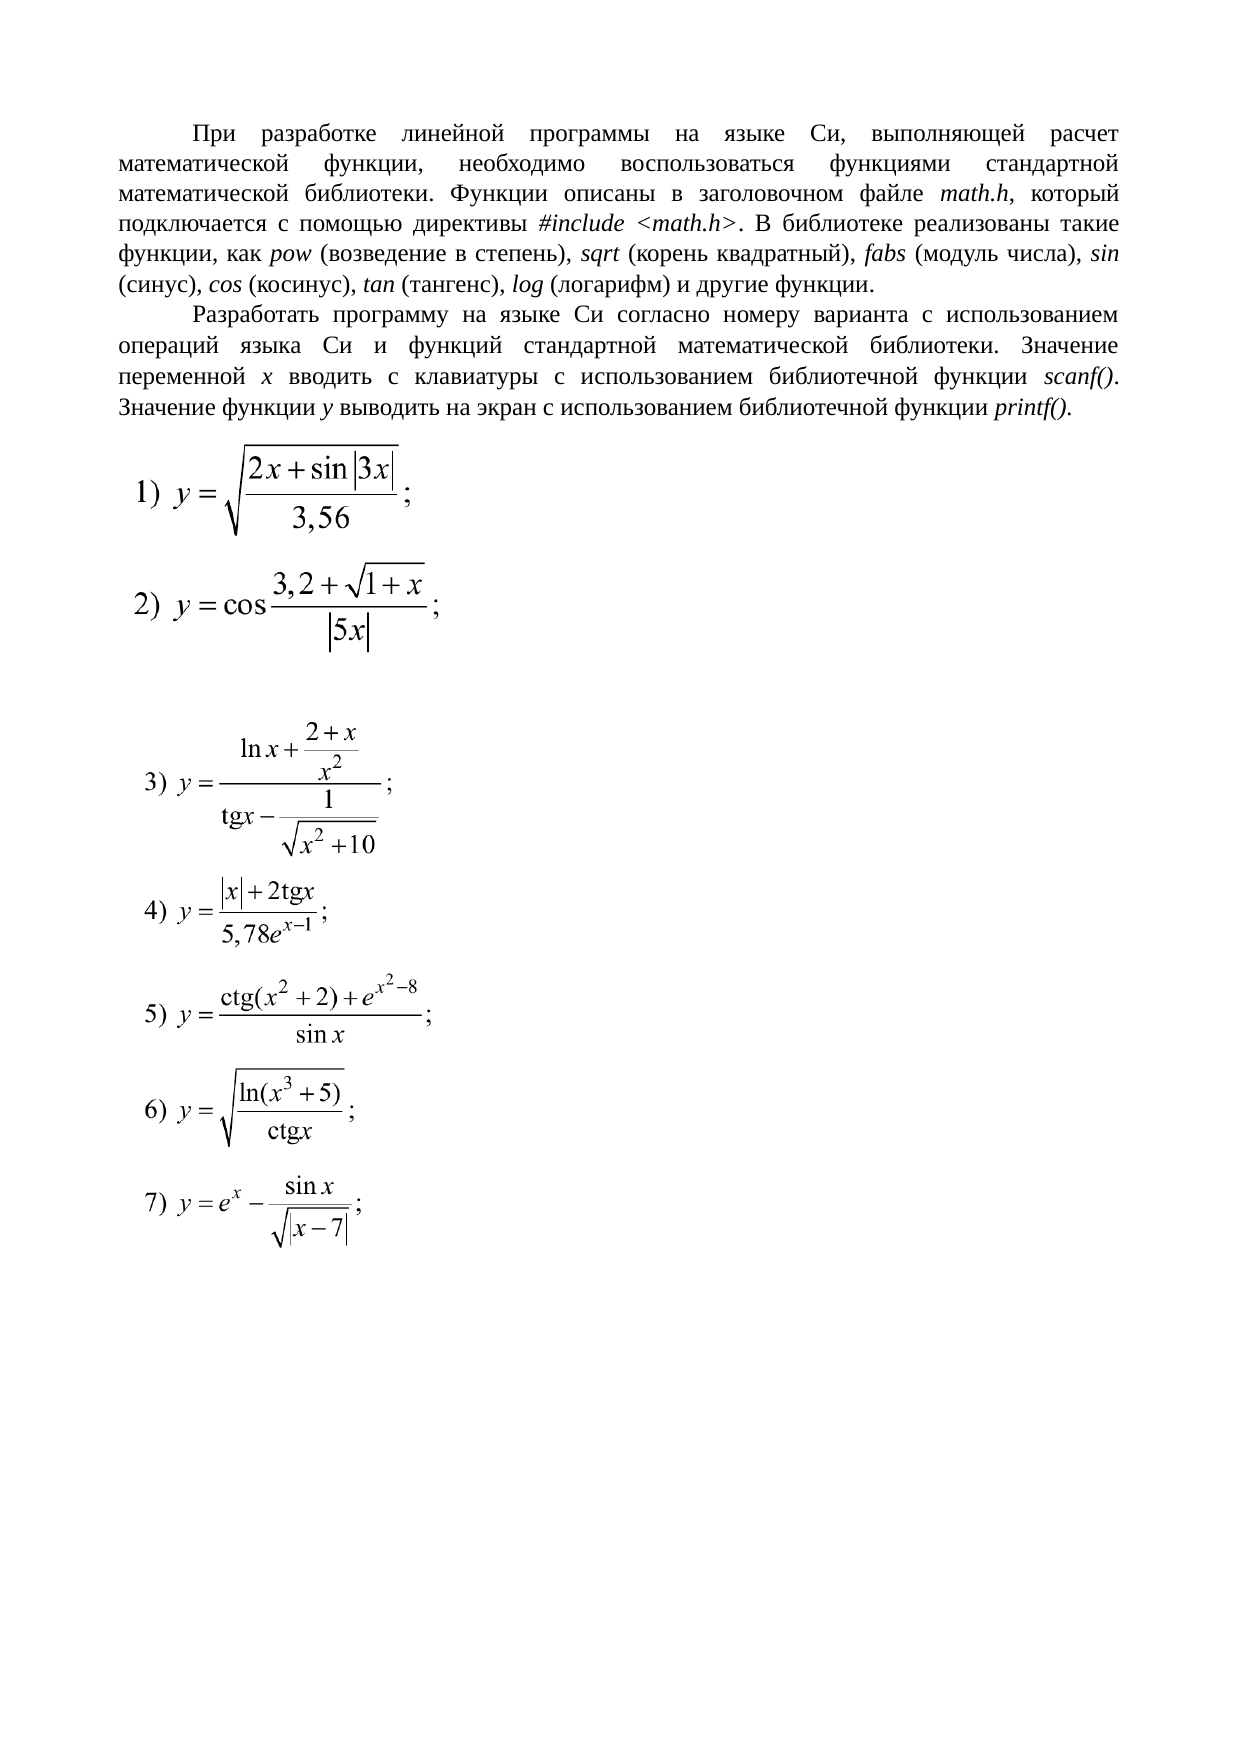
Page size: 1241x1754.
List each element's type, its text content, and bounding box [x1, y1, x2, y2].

picture [118, 422, 453, 669]
text При разработке линейной программы на языке Си, выполняющей расчет математической функции, необходимо воспользоваться функциями стандартной математической библиотеки. Функции описаны в заголовочном файле math.h, который подключается с помощью директивы #include <math.h>. В библиотеке реализованы такие функции, как pow (возведение в степень), sqrt (корень квадратный), fabs (модуль числа), sin (синус), cos (косинус), tan (тангенс), log (логарифм) и другие функции. [118, 118, 1119, 297]
text Разработать программу на языке Си согласно номеру варианта с использованием операций языка Си и функций стандартной математической библиотеки. Значение переменной х вводить с клавиатуры с использованием библиотечной функции scanf(). Значение функции у выводить на экран с использованием библиотечной функции printf(). [118, 299, 1119, 421]
picture [118, 697, 454, 1262]
